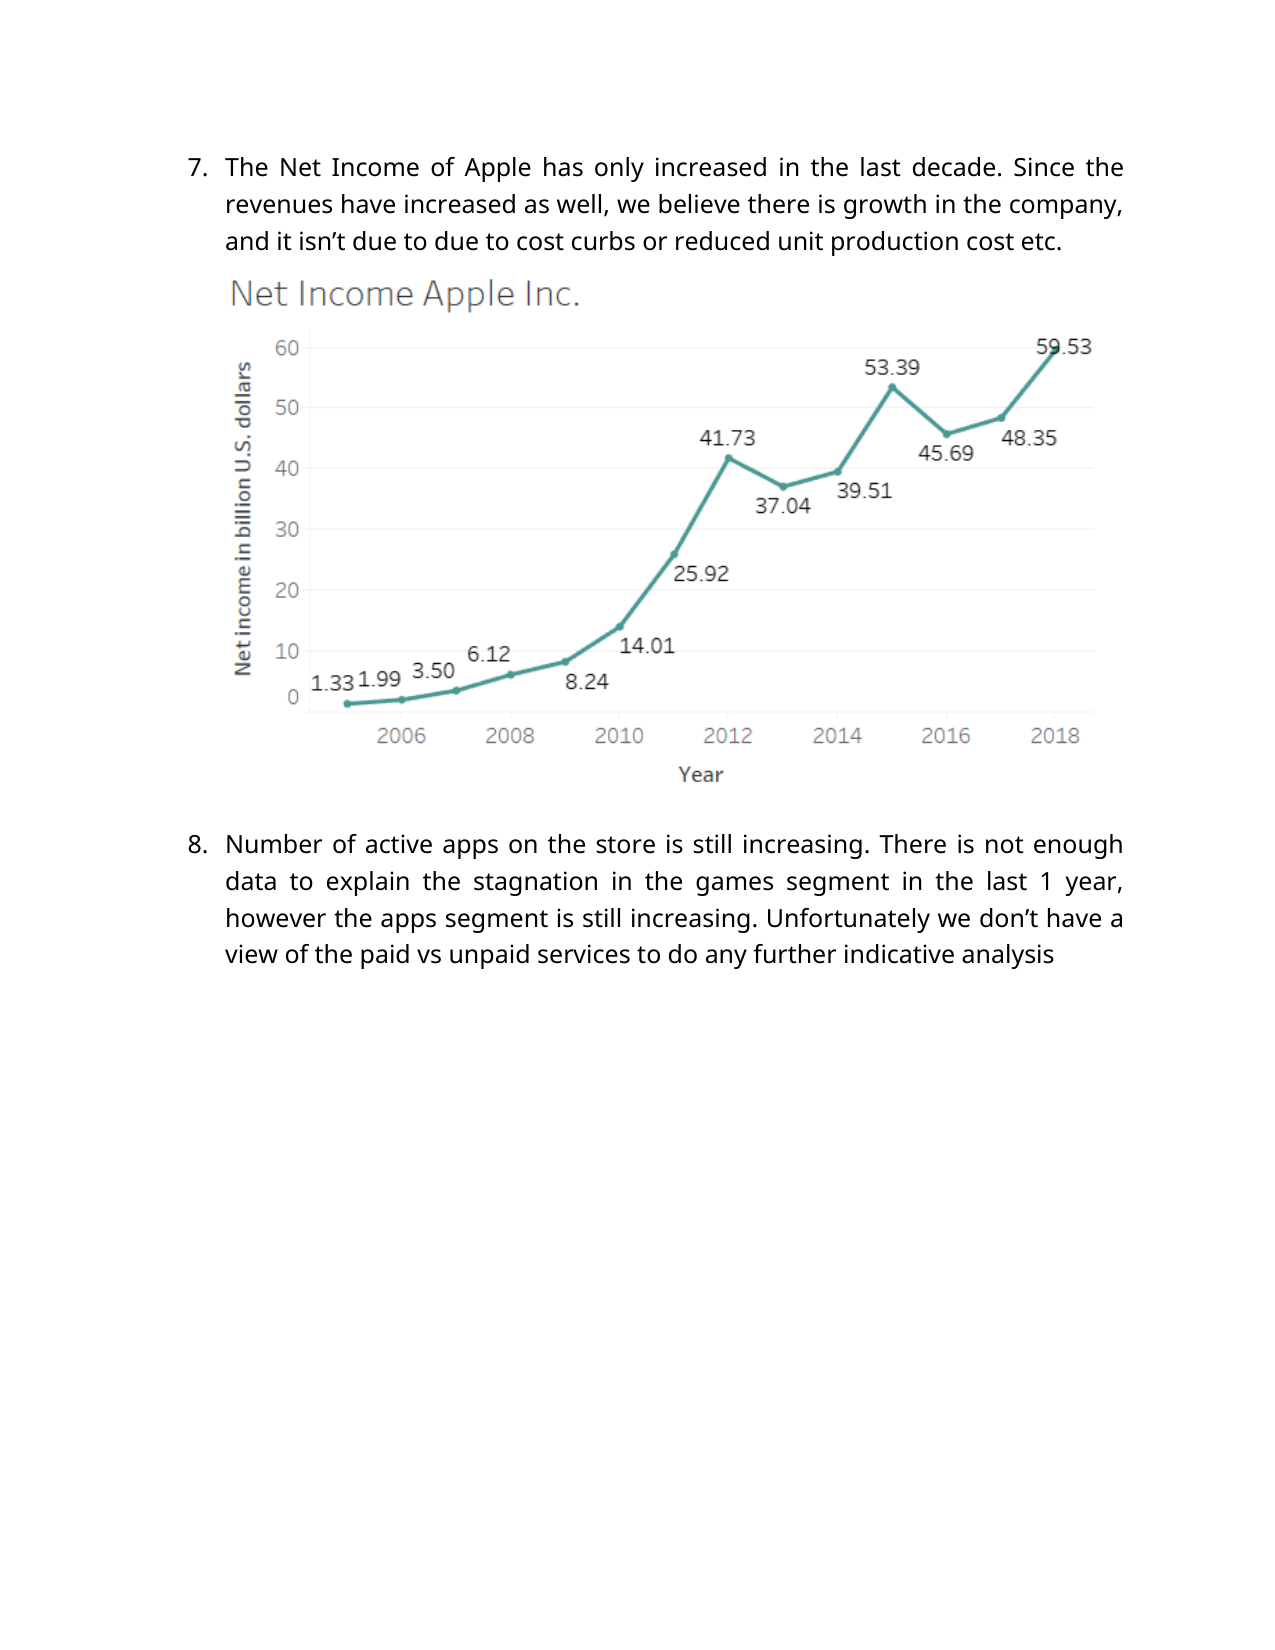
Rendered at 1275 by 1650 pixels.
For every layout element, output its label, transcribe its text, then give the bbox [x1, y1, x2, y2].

list The Net Income of Apple has only increased in the last decade. Since the revenues have increased as well, we believe there is growth in the company, and it isn’t due to due to cost curbs or reduced unit production cost etc. [187, 150, 1125, 258]
picture [225, 260, 1173, 825]
list Number of active apps on the store is still increasing. There is not enough data to explain the stagnation in the games segment in the last 1 year, however the apps segment is still increasing. Unfortunately we don’t have a view of the paid vs unpaid services to do any further indicative analysis [187, 827, 1125, 971]
